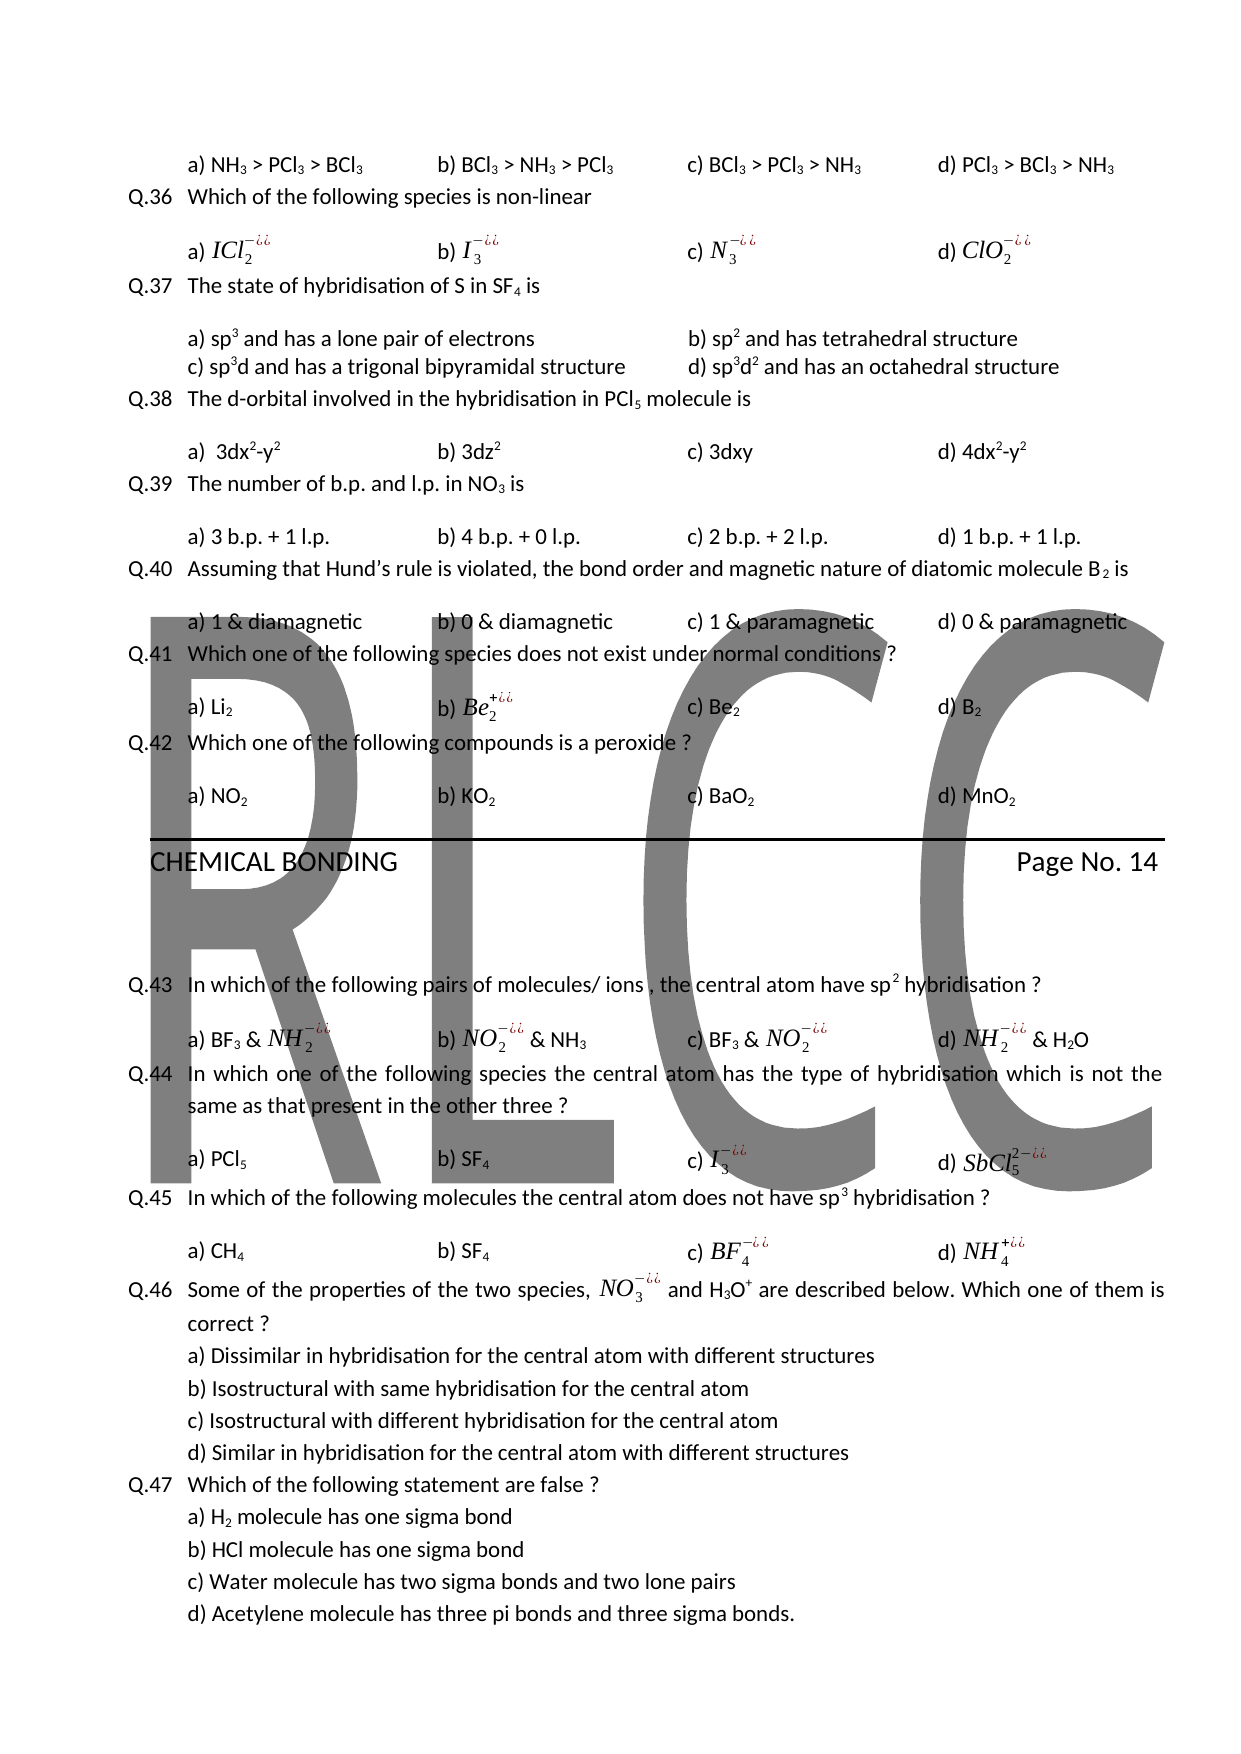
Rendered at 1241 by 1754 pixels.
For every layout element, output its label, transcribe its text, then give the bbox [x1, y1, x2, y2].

table_header a) NH3 > PCl3 > BCl3 [176, 150, 426, 182]
list In which of the following molecules the central atom does not have sp3 hybridisation ? [150, 1183, 1165, 1211]
list c) Water molecule has two sigma bonds and two lone pairs [187, 1567, 1165, 1595]
table_header c) 3dxy [676, 437, 926, 469]
list In which of the following pairs of molecules/ ions , the central atom have sp2 hybridisation ? [150, 970, 1165, 998]
table_header d) [926, 235, 1177, 271]
table_header b) BCl3 > NH3 > PCl3 [426, 150, 676, 182]
list Which of the following statement are false ? [150, 1470, 1165, 1498]
table_header c) 2 b.p. + 2 l.p. [676, 522, 926, 554]
list The state of hybridisation of S in SF4 is [150, 271, 1165, 299]
table_header a) PCl5 [176, 1144, 426, 1183]
text CHEMICAL BONDING Page No. 14 [150, 841, 1165, 879]
list Which one of the following compounds is a peroxide ? [150, 728, 1165, 756]
table_header a) 1 & diamagnetic [176, 607, 426, 639]
table_header a) 3 b.p. + 1 l.p. [176, 522, 426, 554]
table_header b) KO2 [426, 781, 676, 813]
table_header d) PCl3 > BCl3 > NH3 [926, 150, 1177, 182]
table_header b) [426, 692, 676, 728]
table_header b) & NH3 [426, 1023, 676, 1059]
table_header b) 0 & diamagnetic [426, 607, 676, 639]
table_header c) 1 & paramagnetic [676, 607, 926, 639]
table_header c) [676, 1144, 926, 1183]
table_header a) Li2 [176, 692, 426, 728]
list The number of b.p. and l.p. in NO3 is [150, 469, 1165, 497]
table_header b) sp2 and has tetrahedral structure [677, 324, 1177, 352]
list d) Similar in hybridisation for the central atom with different structures [187, 1438, 1165, 1466]
table_cell c) sp3d and has a trigonal bipyramidal structure [176, 353, 677, 384]
list In which one of the following species the central atom has the type of hybridisation which is not the same as that present in the other three ? [150, 1059, 1165, 1119]
table_header b) SF4 [426, 1236, 676, 1273]
table_header c) BF3 & [676, 1023, 926, 1059]
table_header d) & H2O [926, 1023, 1177, 1059]
table_header d) B2 [926, 692, 1177, 728]
table_cell d) sp3d2 and has an octahedral structure [677, 353, 1177, 384]
table_header d) MnO2 [926, 781, 1177, 813]
table_header a) NO2 [176, 781, 426, 813]
table_header d) [926, 1144, 1177, 1183]
list d) Acetylene molecule has three pi bonds and three sigma bonds. [187, 1599, 1165, 1627]
list a) H2 molecule has one sigma bond [187, 1502, 1165, 1531]
table_header c) [676, 1236, 926, 1273]
table_header a) [176, 235, 426, 271]
table_header b) SF4 [426, 1144, 676, 1183]
table_header b) 3dz2 [426, 437, 676, 469]
table_header d) 0 & paramagnetic [926, 607, 1177, 639]
table_header a) 3dx2-y2 [176, 437, 426, 469]
table_header a) sp3 and has a lone pair of electrons [176, 324, 677, 352]
table_header a) BF3 & [176, 1023, 426, 1059]
table_header c) Be2 [676, 692, 926, 728]
table_header d) [926, 1236, 1177, 1273]
table_header d) 1 b.p. + 1 l.p. [926, 522, 1177, 554]
table_header d) 4dx2-y2 [926, 437, 1177, 469]
list Which of the following species is non-linear [150, 182, 1165, 210]
table_header c) BCl3 > PCl3 > NH3 [676, 150, 926, 182]
table_header b) 4 b.p. + 0 l.p. [426, 522, 676, 554]
list a) Dissimilar in hybridisation for the central atom with different structures [187, 1342, 1165, 1369]
table_header c) BaO2 [676, 781, 926, 813]
list b) HCl molecule has one sigma bond [187, 1535, 1165, 1563]
list b) Isostructural with same hybridisation for the central atom [187, 1374, 1165, 1402]
list Which one of the following species does not exist under normal conditions ? [150, 639, 1165, 667]
table_header c) [676, 235, 926, 271]
table_header a) CH4 [176, 1236, 426, 1273]
table_header b) [426, 235, 676, 271]
list The d-orbital involved in the hybridisation in PCl5 molecule is [150, 384, 1165, 412]
list c) Isostructural with different hybridisation for the central atom [187, 1406, 1165, 1434]
list Assuming that Hund’s rule is violated, the bond order and magnetic nature of diatomic molecule B2 is [150, 554, 1165, 582]
list Some of the properties of the two species, and H3O+ are described below. Which one of them is correct ? [150, 1273, 1165, 1337]
